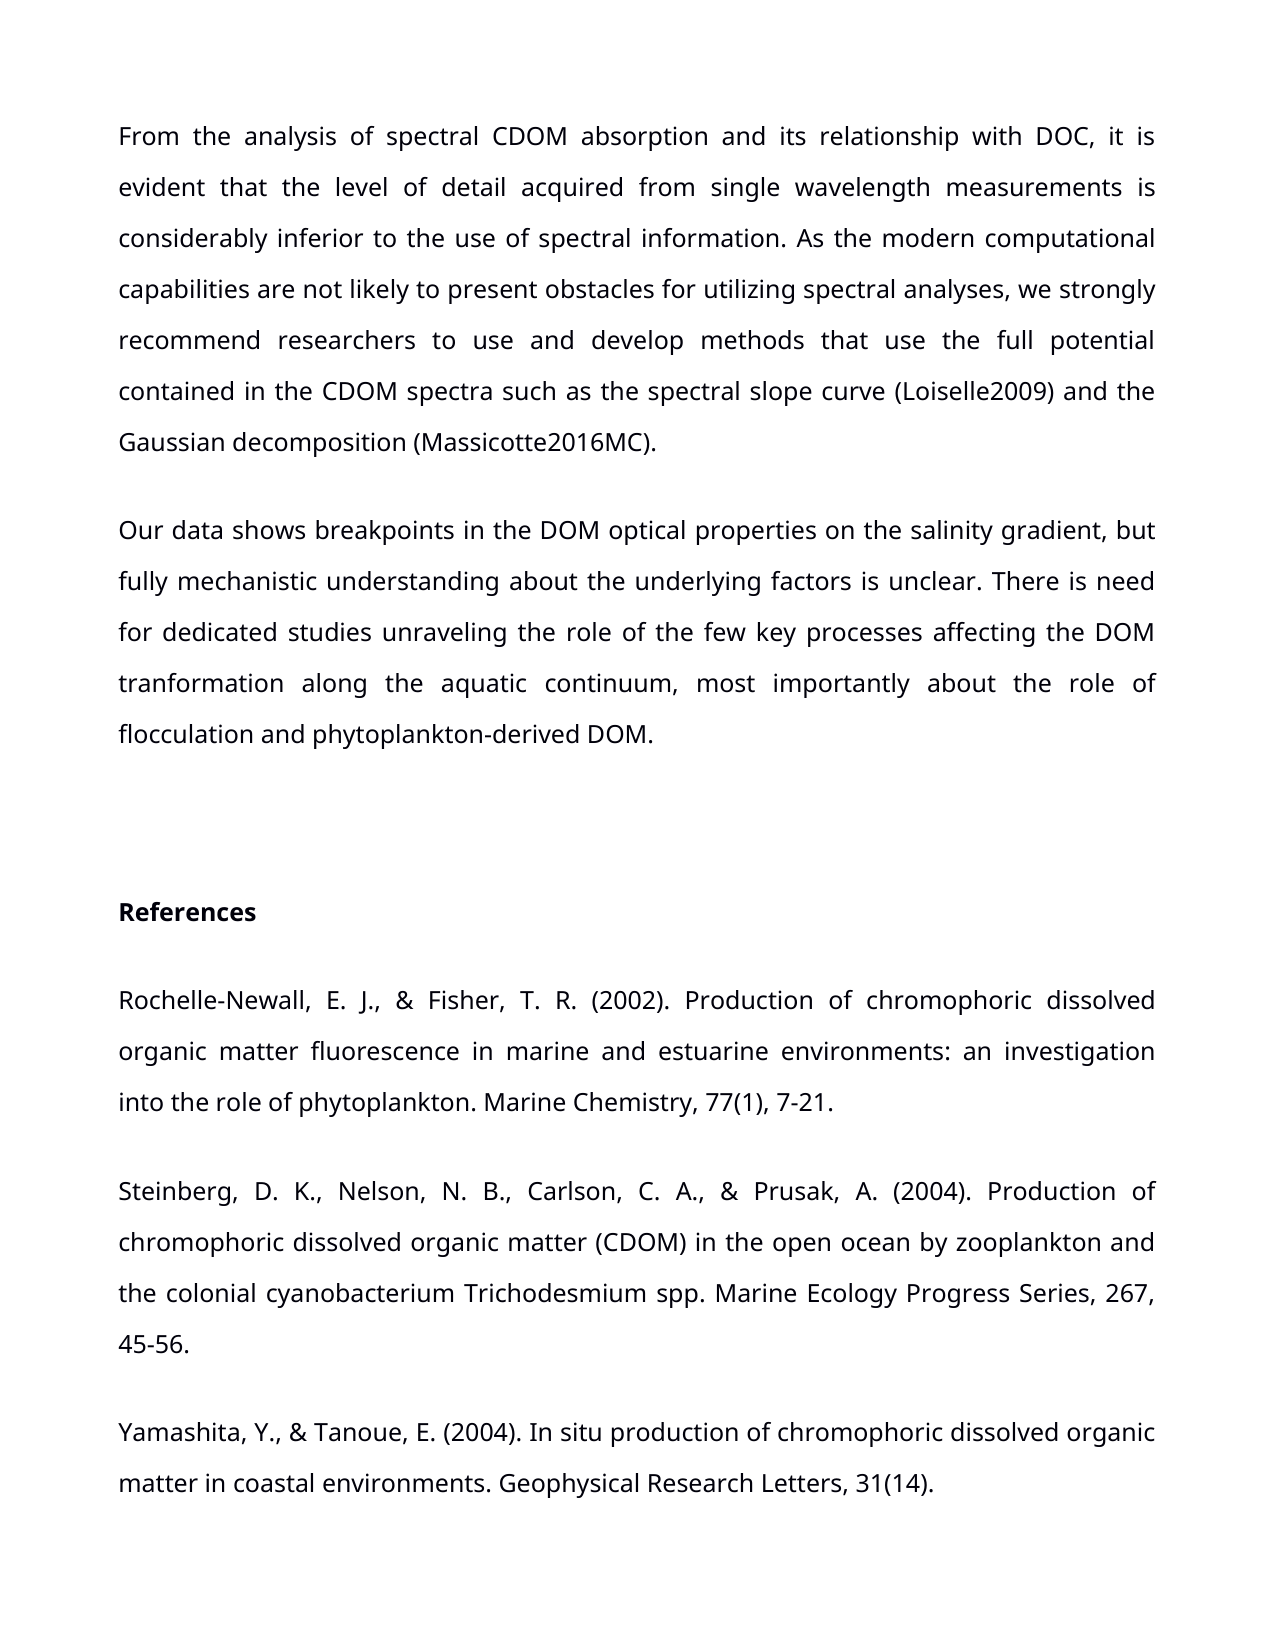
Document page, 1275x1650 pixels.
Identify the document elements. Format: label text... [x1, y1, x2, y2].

text Rochelle-Newall, E. J., & Fisher, T. R. (2002). Production of chromophoric dissolved organic matter fluorescence in marine and estuarine environments: an investigation into the role of phytoplankton. Marine Chemistry, 77(1), 7-21. [118, 983, 1157, 1119]
text References [118, 894, 1157, 928]
text Steinberg, D. K., Nelson, N. B., Carlson, C. A., & Prusak, A. (2004). Production of chromophoric dissolved organic matter (CDOM) in the open ocean by zooplankton and the colonial cyanobacterium Trichodesmium spp. Marine Ecology Progress Series, 267, 45-56. [118, 1173, 1157, 1361]
text Our data shows breakpoints in the DOM optical properties on the salinity gradient, but fully mechanistic understanding about the underlying factors is unclear. There is need for dedicated studies unraveling the role of the few key processes affecting the DOM tranformation along the aquatic continuum, most importantly about the role of flocculation and phytoplankton-derived DOM. [118, 513, 1157, 751]
text From the analysis of spectral CDOM absorption and its relationship with DOC, it is evident that the level of detail acquired from single wavelength measurements is considerably inferior to the use of spectral information. As the modern computational capabilities are not likely to present obstacles for utilizing spectral analyses, we strongly recommend researchers to use and develop methods that use the full potential contained in the CDOM spectra such as the spectral slope curve (Loiselle2009) and the Gaussian decomposition (Massicotte2016MC). [118, 118, 1157, 458]
text Yamashita, Y., & Tanoue, E. (2004). In situ production of chromophoric dissolved organic matter in coastal environments. Geophysical Research Letters, 31(14). [118, 1415, 1157, 1500]
